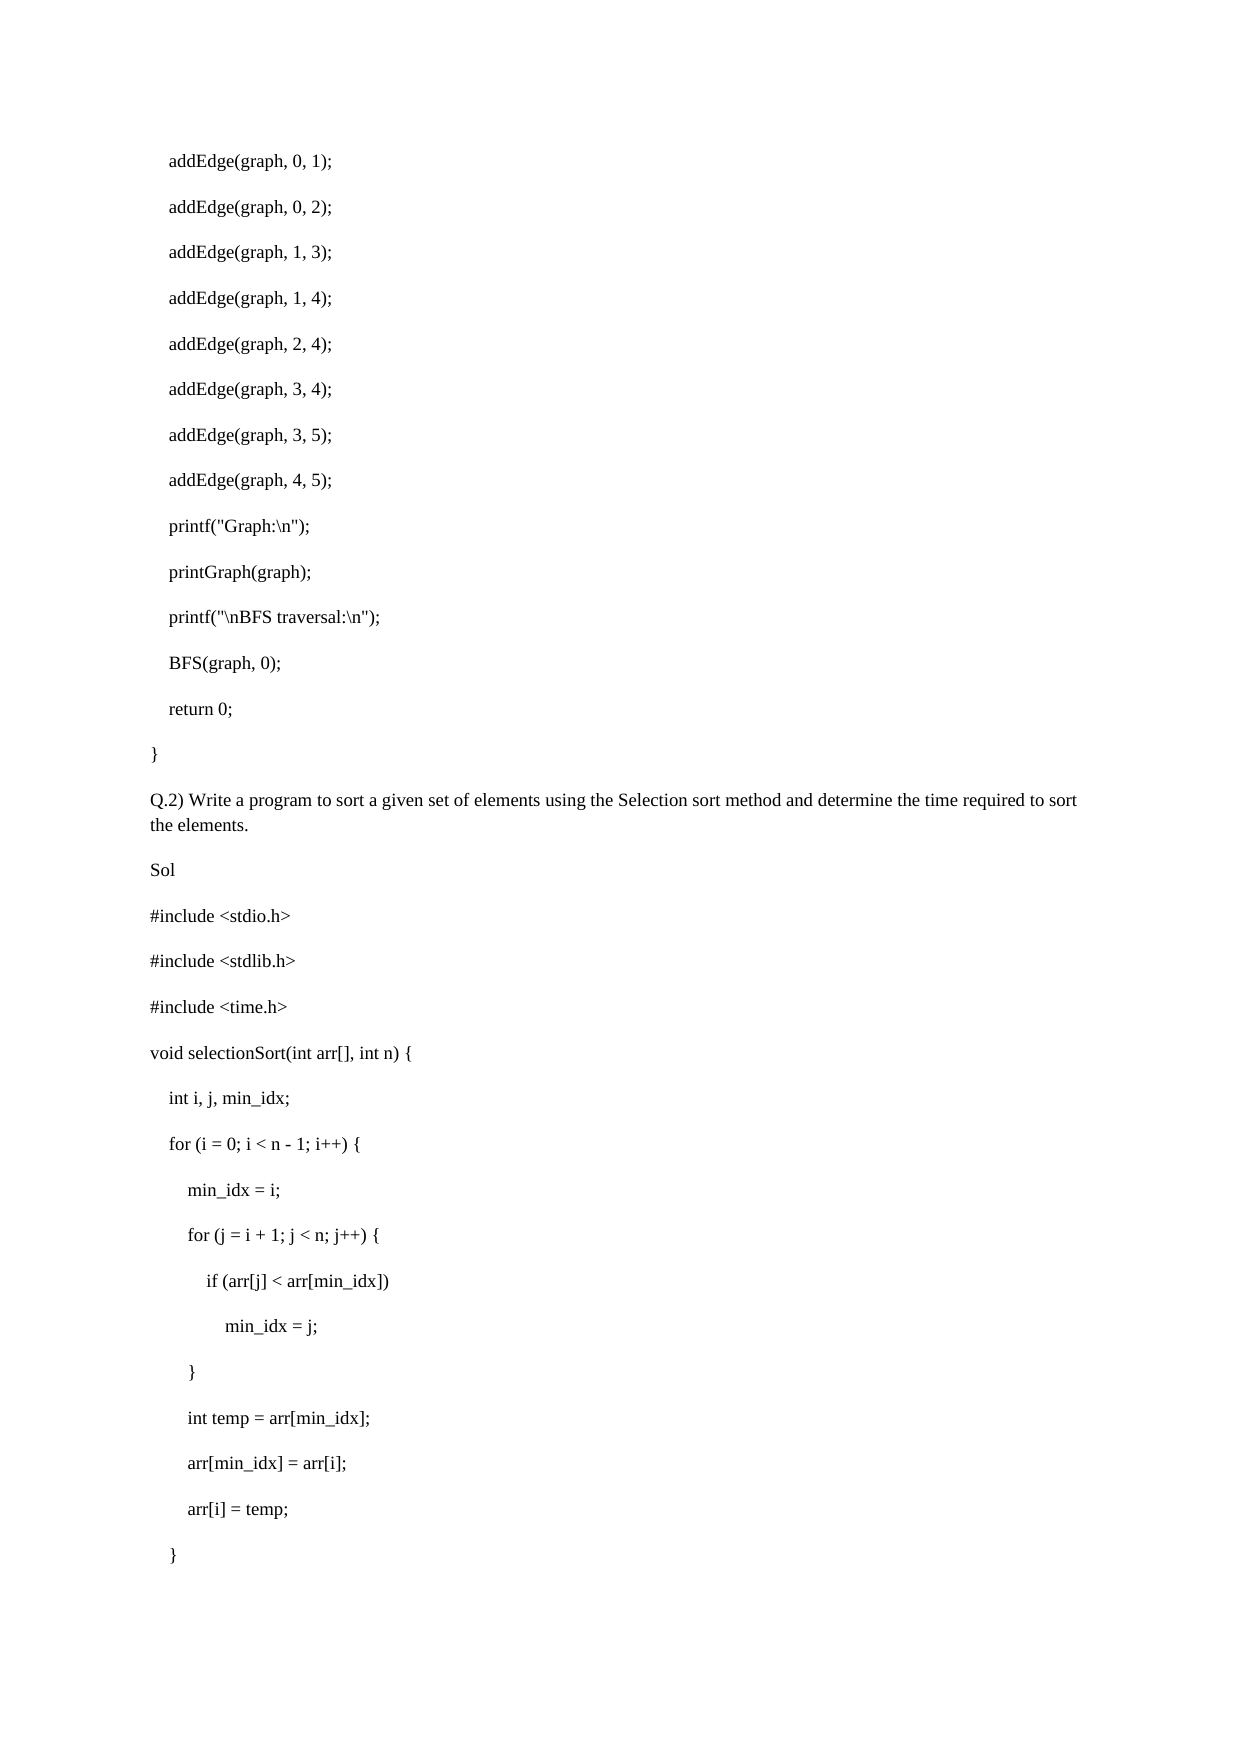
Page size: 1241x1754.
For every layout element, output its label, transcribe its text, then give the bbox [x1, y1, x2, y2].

text addEdge(graph, 0, 1); [150, 150, 1090, 172]
text } [150, 1361, 1090, 1383]
text min_idx = j; [150, 1315, 1090, 1337]
text for (j = i + 1; j < n; j++) { [150, 1224, 1090, 1246]
text printGraph(graph); [150, 561, 1090, 582]
text addEdge(graph, 4, 5); [150, 469, 1090, 491]
text BFS(graph, 0); [150, 652, 1090, 673]
text addEdge(graph, 3, 4); [150, 378, 1090, 400]
text return 0; [150, 697, 1090, 719]
text void selectionSort(int arr[], int n) { [150, 1042, 1090, 1063]
text addEdge(graph, 3, 5); [150, 424, 1090, 445]
text } [150, 743, 1090, 765]
text addEdge(graph, 2, 4); [150, 332, 1090, 354]
text #include <stdlib.h> [150, 950, 1090, 972]
text addEdge(graph, 1, 3); [150, 241, 1090, 263]
text Sol [150, 859, 1090, 881]
text min_idx = i; [150, 1178, 1090, 1200]
text if (arr[j] < arr[min_idx]) [150, 1270, 1090, 1291]
text int i, j, min_idx; [150, 1087, 1090, 1109]
text addEdge(graph, 0, 2); [150, 196, 1090, 217]
text arr[min_idx] = arr[i]; [150, 1452, 1090, 1474]
text } [150, 1543, 1090, 1565]
text for (i = 0; i < n - 1; i++) { [150, 1133, 1090, 1154]
text int temp = arr[min_idx]; [150, 1407, 1090, 1428]
text arr[i] = temp; [150, 1498, 1090, 1519]
text #include <time.h> [150, 996, 1090, 1018]
text addEdge(graph, 1, 4); [150, 287, 1090, 308]
text printf("Graph:\n"); [150, 515, 1090, 537]
text printf("\nBFS traversal:\n"); [150, 606, 1090, 628]
text Q.2) Write a program to sort a given set of elements using the Selection sort method and determine the time required to sort the elements. [150, 789, 1090, 835]
text #include <stdio.h> [150, 905, 1090, 926]
